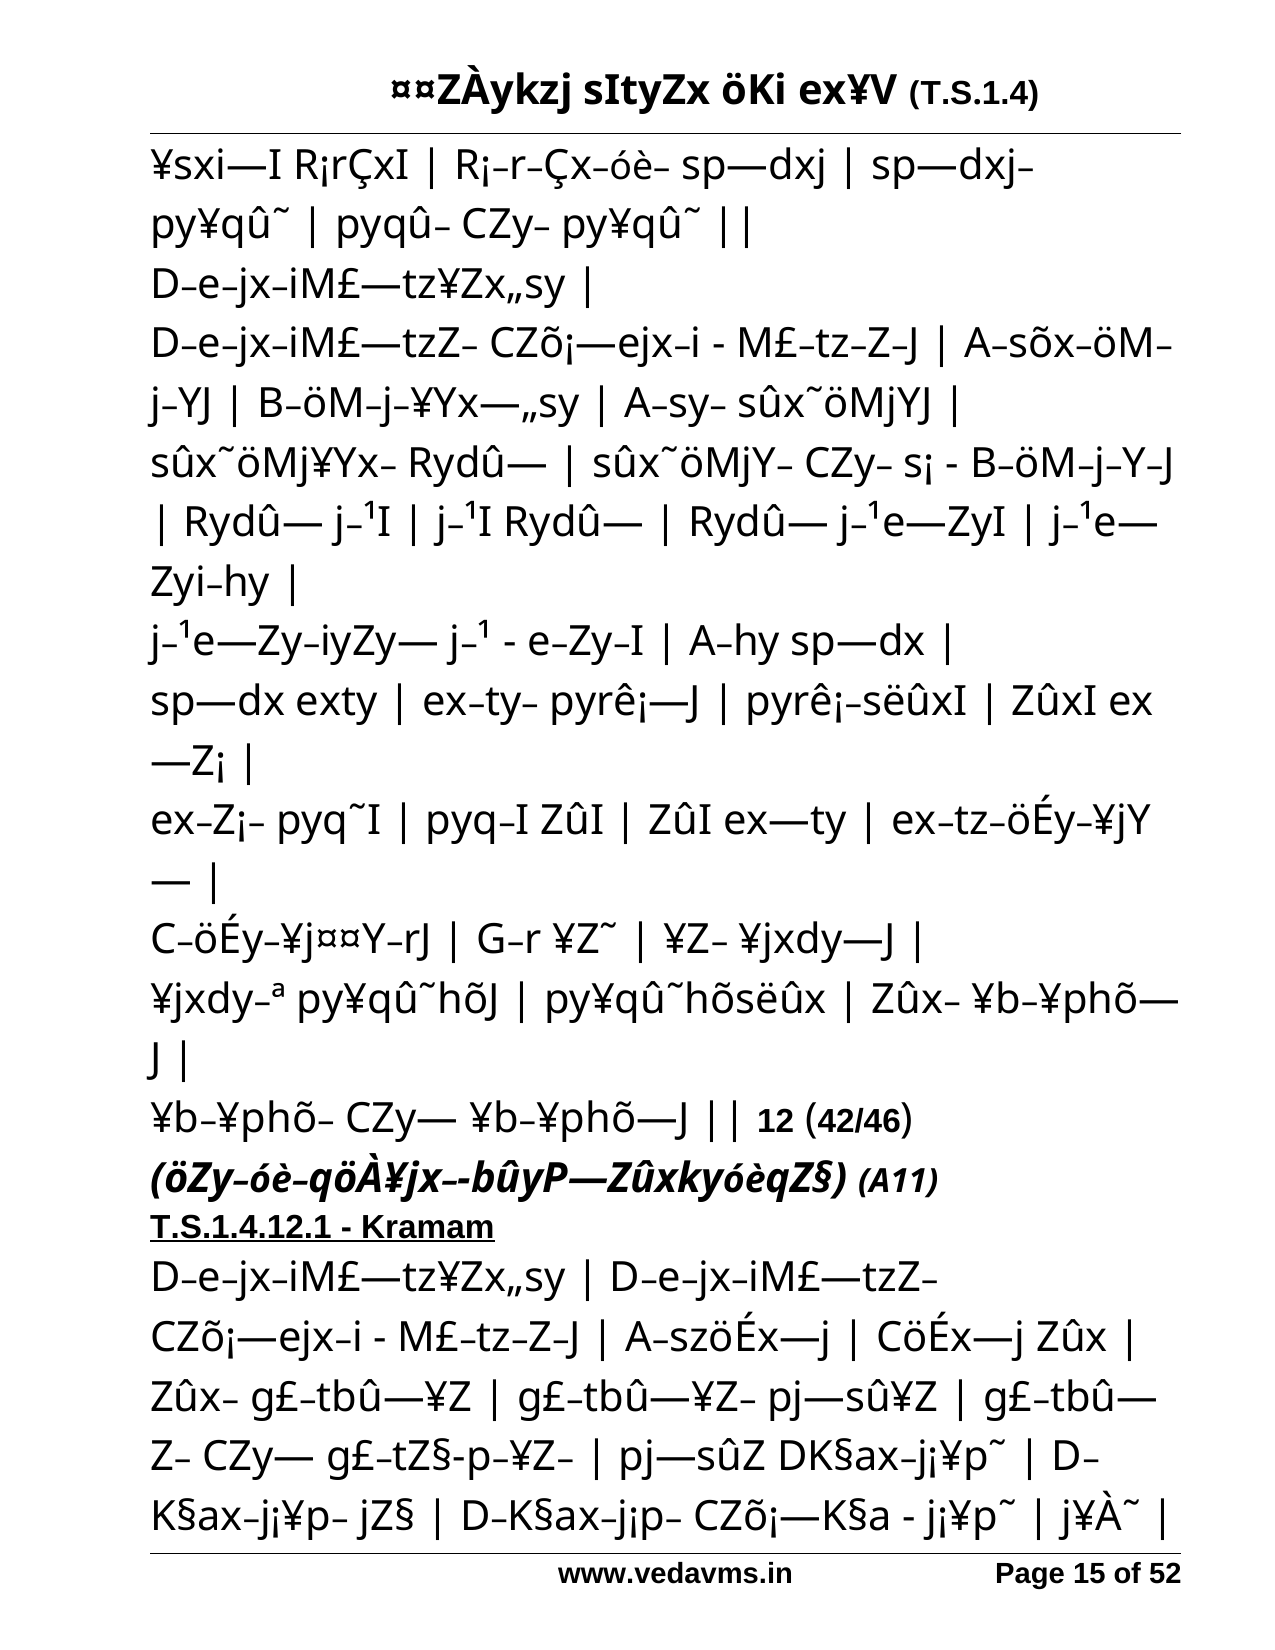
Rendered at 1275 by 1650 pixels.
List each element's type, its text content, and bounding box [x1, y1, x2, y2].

text j–¹e—Zy–iyZy— j–¹ - e–Zy–I | A–hy sp—dx | [150, 611, 1181, 668]
text D–e–jx–iM£—tzZ– CZõ¡—ejx–i - M£–tz–Z–J | A–sõx–öM–j–YJ | B–öM–j–¥Yx—„sy | A–sy– sûx˜öMjYJ | sûx˜öMj¥Yx– Rydû— | sûx˜öMjY– CZy– s¡ - B–öM–j–Y–J | Rydû— j–¹I | j–¹I Rydû— | Rydû— j–¹e—ZyI | j–¹e—Zyi–hy | [150, 313, 1181, 608]
text CZõ¡—ejx–i - M£–tz–Z–J | A–szöÉx—j | CöÉx—j Zûx | [150, 1307, 1181, 1364]
text ex–Z¡– pyq˜I | pyq–I ZûI | ZûI ex—ty | ex–tz–öÉy–¥jY— | [150, 790, 1181, 906]
text ¥jxdy–ª py¥qû˜hõJ | py¥qû˜hõsëûx | Zûx– ¥b–¥phõ—J | [150, 969, 1181, 1085]
text ¥b–¥phõ– CZy— ¥b–¥phõ—J || 12 (42/46) [150, 1088, 1181, 1144]
text sp—dx exty | ex–ty– pyrê¡—J | pyrê¡–sëûxI | ZûxI ex—Z¡ | [150, 671, 1181, 787]
text T.S.1.4.12.1 - Kramam [150, 1207, 1150, 1245]
text D–e–jx–iM£—tz¥Zx„sy | D–e–jx–iM£—tzZ– [150, 1247, 1181, 1304]
text C–öÉy–¥j¤¤Y–rJ | G–r ¥Z˜ | ¥Z– ¥jxdy—J | [150, 909, 1181, 966]
text (öZy–óè–qöÀ¥jx–-bûyP—ZûxkyóèqZ§) (A11) [150, 1147, 1181, 1204]
text D–e–jx–iM£—tz¥Zx„sy | [150, 254, 1181, 310]
